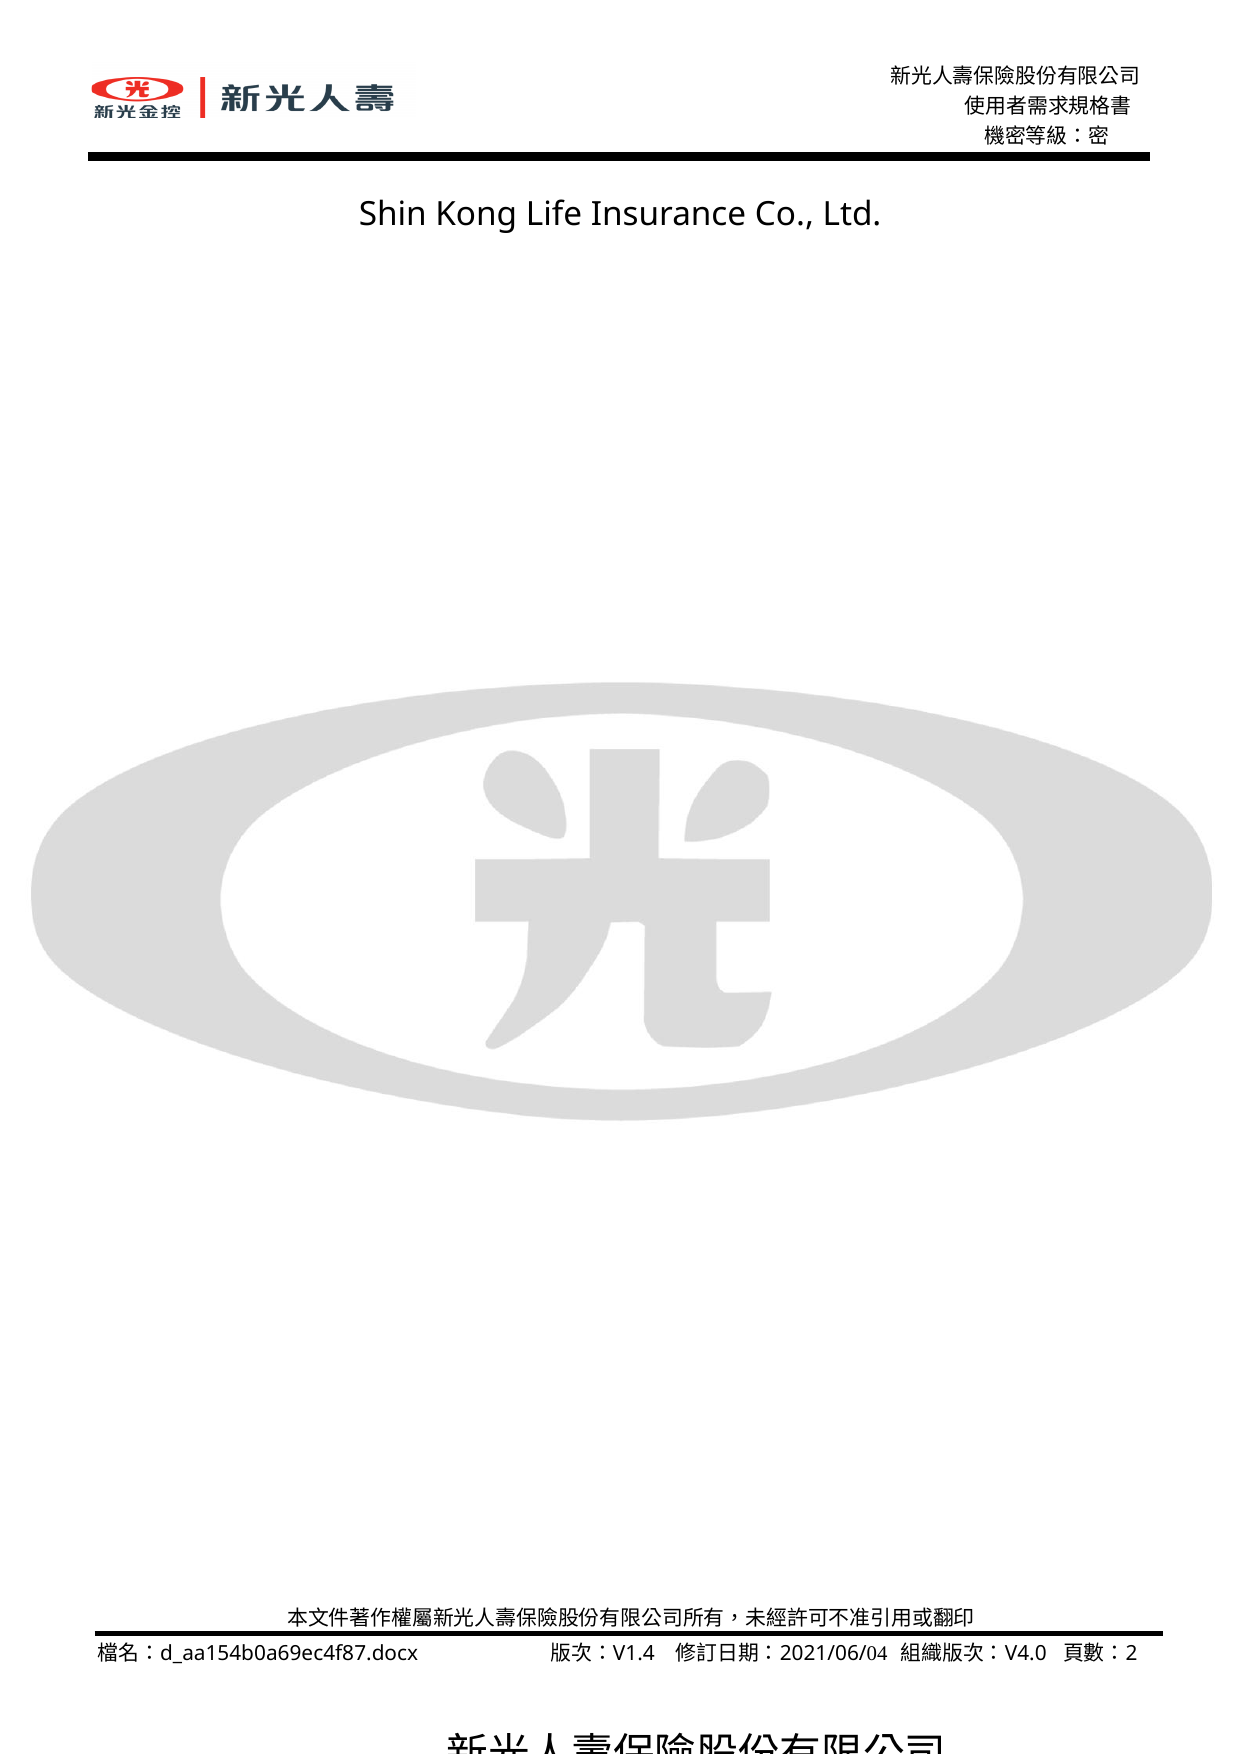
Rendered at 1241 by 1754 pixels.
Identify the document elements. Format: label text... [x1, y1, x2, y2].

text Shin Kong Life Insurance Co., Ltd. [89, 175, 1152, 250]
picture [25, 674, 1215, 1127]
picture [91, 61, 417, 118]
